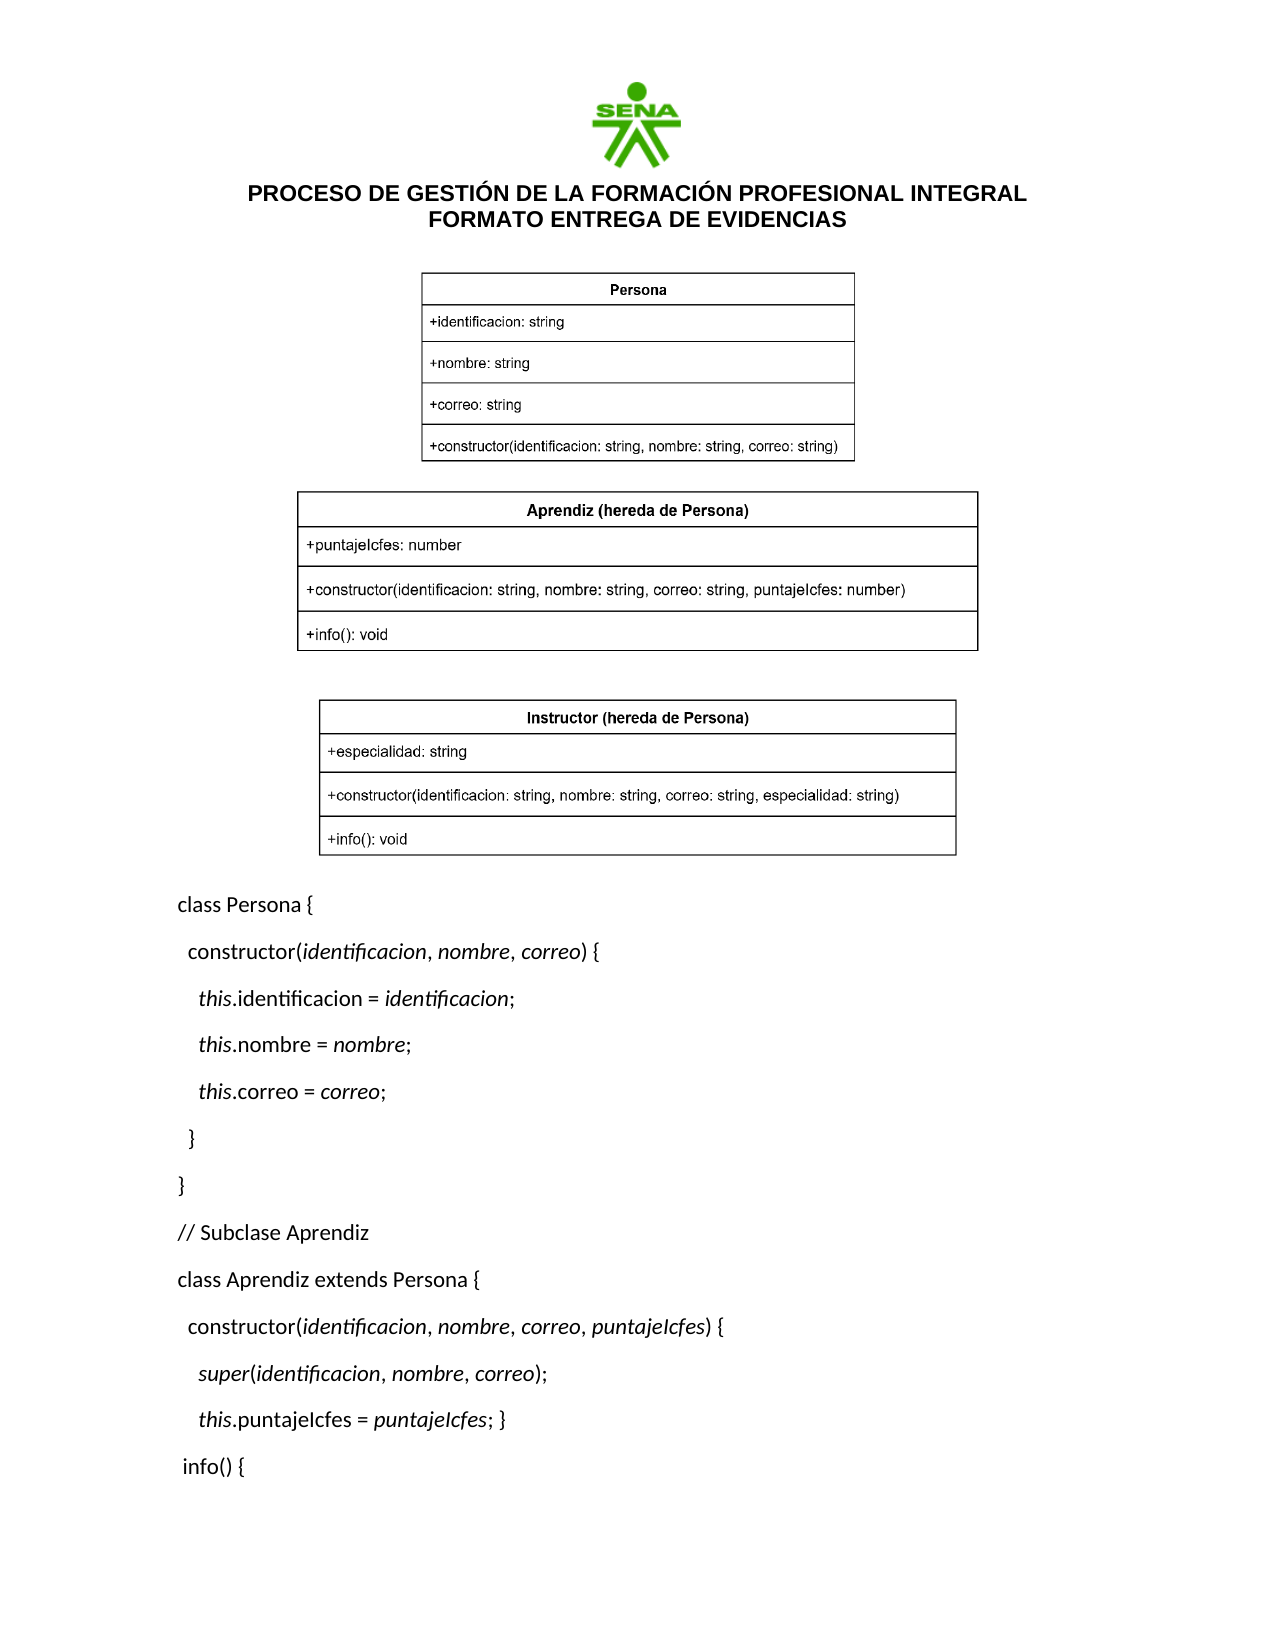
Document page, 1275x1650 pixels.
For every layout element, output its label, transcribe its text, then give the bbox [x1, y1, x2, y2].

picture [409, 260, 867, 477]
text this.puntajeIcfes = puntajeIcfes; } [177, 1406, 1098, 1434]
picture [586, 73, 689, 180]
text this.nombre = nombre; [177, 1031, 1098, 1059]
text super(identificacion, nombre, correo); [177, 1359, 1098, 1387]
text class Aprendiz extends Persona { [177, 1265, 1098, 1293]
text constructor(identificacion, nombre, correo) { [177, 937, 1098, 965]
text this.correo = correo; [177, 1077, 1098, 1106]
picture [306, 686, 969, 872]
text } [177, 1124, 1098, 1152]
picture [284, 478, 991, 668]
text constructor(identificacion, nombre, correo, puntajeIcfes) { [177, 1312, 1098, 1340]
text this.identificacion = identificacion; [177, 984, 1098, 1012]
text } [177, 1171, 1098, 1199]
text info() { [177, 1452, 1098, 1481]
text class Persona { [177, 890, 1098, 918]
text // Subclase Aprendiz [177, 1218, 1098, 1246]
